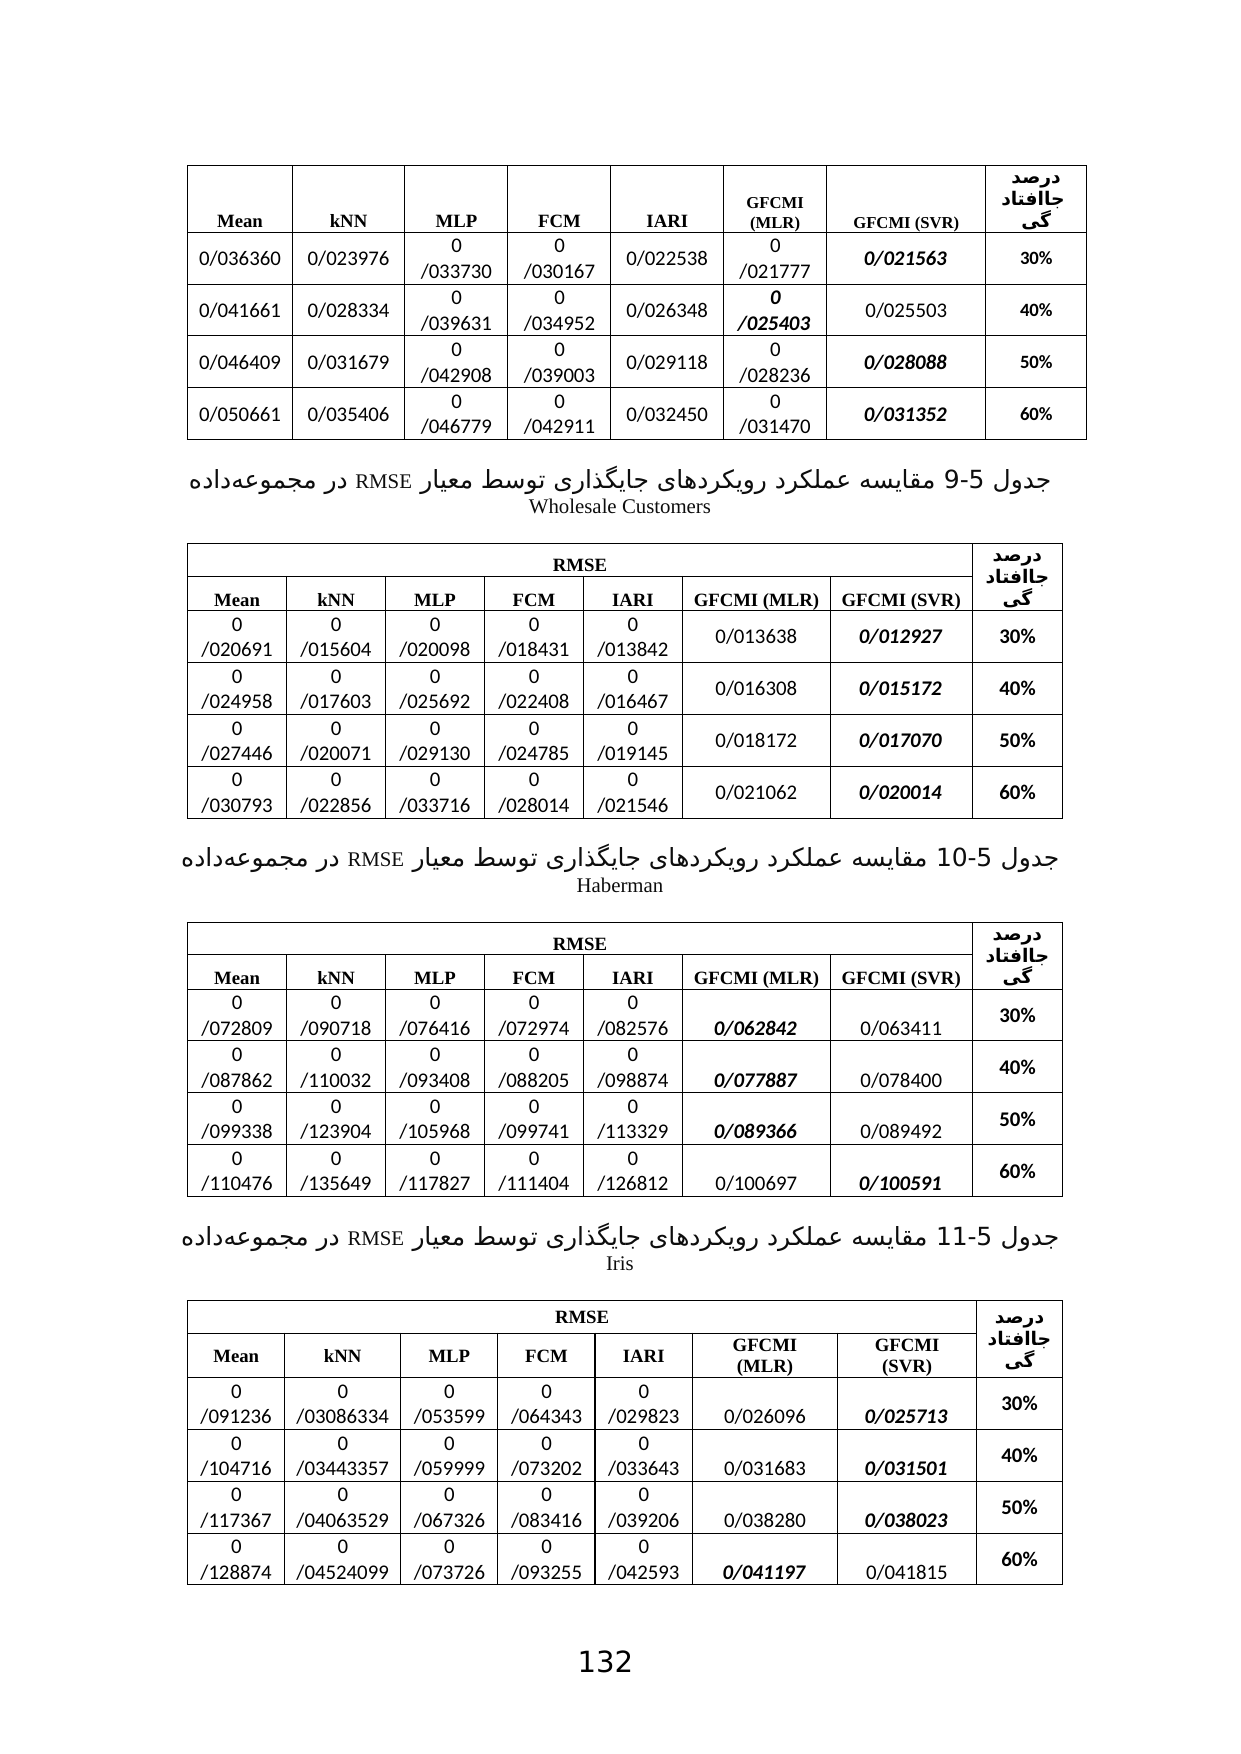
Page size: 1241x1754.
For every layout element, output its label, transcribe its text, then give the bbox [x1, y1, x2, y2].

table_cell 0/099741 [485, 1093, 583, 1144]
table_cell MLP [401, 1334, 497, 1377]
table_cell 0/022538 [611, 233, 723, 283]
table_cell 0/017603 [287, 663, 385, 714]
table_cell 0/020071 [287, 715, 385, 766]
table_cell kNN [293, 166, 404, 232]
table_cell MLP [386, 955, 484, 988]
table_header درصد جاافتادگی [973, 544, 1062, 610]
table_cell 0/015172 [831, 663, 972, 714]
table_cell 0/077887 [683, 1041, 830, 1092]
table_cell 0/017070 [831, 715, 972, 766]
table_cell 0/012927 [831, 611, 972, 662]
table_cell 0/067326 [401, 1482, 497, 1532]
table_header RMSE [188, 544, 972, 576]
table_cell 0/028014 [485, 767, 583, 817]
table_cell GFCMI (MLR) [693, 1334, 837, 1377]
table_cell kNN [285, 1334, 400, 1377]
table_cell 0/076416 [386, 990, 484, 1040]
table_cell 0/099338 [188, 1093, 286, 1144]
table_cell GFCMI (MLR) [683, 577, 830, 610]
table_cell 0/025403 [724, 285, 826, 335]
table_cell 0/089492 [831, 1093, 972, 1144]
table_cell 0/022856 [287, 767, 385, 817]
table_cell 0/073202 [498, 1430, 594, 1481]
table_cell 50% [973, 715, 1062, 766]
table_cell 40% [973, 663, 1062, 714]
table_cell 30% [973, 990, 1062, 1040]
table_cell 0/053599 [401, 1378, 497, 1429]
table_cell 0/093255 [498, 1534, 594, 1584]
table_cell 0/033643 [596, 1430, 692, 1481]
table_cell 0/027446 [188, 715, 286, 766]
table_cell 0/100697 [683, 1145, 830, 1196]
table_cell 60% [977, 1534, 1062, 1584]
table_cell Mean [188, 1334, 284, 1377]
table_cell 0/117827 [386, 1145, 484, 1196]
table_cell 0/021777 [724, 233, 826, 283]
table_cell 0/030793 [188, 767, 286, 817]
table_cell 0/013842 [584, 611, 682, 662]
table_cell 0/023976 [293, 233, 404, 283]
table_cell 0/025503 [827, 285, 985, 335]
table_cell FCM [485, 577, 583, 610]
table_cell 0/021563 [827, 233, 985, 283]
table_cell MLP [405, 166, 507, 232]
table_cell 0/105968 [386, 1093, 484, 1144]
table_cell 0/090718 [287, 990, 385, 1040]
table_cell IARI [584, 577, 682, 610]
table_cell 0/028334 [293, 285, 404, 335]
table_cell 0/089366 [683, 1093, 830, 1144]
table_cell 0/087862 [188, 1041, 286, 1092]
table_cell 0/039631 [405, 285, 507, 335]
table_cell 0/110032 [287, 1041, 385, 1092]
table_cell 0/015604 [287, 611, 385, 662]
table_cell 0/030167 [508, 233, 610, 283]
table_cell 0/033716 [386, 767, 484, 817]
table_cell 0/050661 [188, 388, 292, 439]
table_cell 0/034952 [508, 285, 610, 335]
table_cell GFCMI (SVR) [831, 955, 972, 988]
table_cell 0/024785 [485, 715, 583, 766]
table_cell 0/022408 [485, 663, 583, 714]
table_cell 0/021546 [584, 767, 682, 817]
table_cell GFCMI (SVR) [827, 166, 985, 232]
table_cell 0/059999 [401, 1430, 497, 1481]
table_cell 0/016308 [683, 663, 830, 714]
table_cell Mean [188, 577, 286, 610]
table_cell GFCMI (MLR) [683, 955, 830, 988]
table_cell 0/025692 [386, 663, 484, 714]
table_cell 0/078400 [831, 1041, 972, 1092]
table_cell 0/021062 [683, 767, 830, 817]
table_cell 40% [977, 1430, 1062, 1481]
table_cell 0/126812 [584, 1145, 682, 1196]
table_cell 0/041661 [188, 285, 292, 335]
table_cell 0/04524099 [285, 1534, 400, 1584]
table_cell IARI [596, 1334, 692, 1377]
table_cell FCM [485, 955, 583, 988]
table_cell 0/128874 [188, 1534, 284, 1584]
table_cell 0/042911 [508, 388, 610, 439]
table_cell 0/039003 [508, 336, 610, 387]
table_cell 0/072809 [188, 990, 286, 1040]
table_cell 0/031501 [838, 1430, 976, 1481]
table_cell 0/082576 [584, 990, 682, 1040]
table_cell 0/100591 [831, 1145, 972, 1196]
table_cell 50% [986, 336, 1086, 387]
table_cell 0/063411 [831, 990, 972, 1040]
table_cell 0/038280 [693, 1482, 837, 1532]
table_cell 30% [986, 233, 1086, 283]
table_cell 60% [973, 767, 1062, 817]
table_cell 0/020014 [831, 767, 972, 817]
table_cell 0/028088 [827, 336, 985, 387]
table_cell 0/042908 [405, 336, 507, 387]
table_cell Mean [188, 955, 286, 988]
table_cell 0/020098 [386, 611, 484, 662]
table_cell 0/038023 [838, 1482, 976, 1532]
table_cell FCM [508, 166, 610, 232]
table_cell 0/041197 [693, 1534, 837, 1584]
table_cell 60% [973, 1145, 1062, 1196]
table_cell 30% [973, 611, 1062, 662]
table_cell 0/03086334 [285, 1378, 400, 1429]
table_cell 0/036360 [188, 233, 292, 283]
table_cell 0/03443357 [285, 1430, 400, 1481]
table_cell 0/020691 [188, 611, 286, 662]
table_cell FCM [498, 1334, 594, 1377]
table_cell 0/025713 [838, 1378, 976, 1429]
table_cell 50% [977, 1482, 1062, 1532]
table_cell 40% [973, 1041, 1062, 1092]
table_header درصد جاافتادگی [986, 166, 1086, 232]
table_cell 0/123904 [287, 1093, 385, 1144]
table_cell 0/031352 [827, 388, 985, 439]
table_cell MLP [386, 577, 484, 610]
table_cell 0/018431 [485, 611, 583, 662]
table_cell 0/093408 [386, 1041, 484, 1092]
table_cell 0/135649 [287, 1145, 385, 1196]
table_cell 0/046409 [188, 336, 292, 387]
table_cell kNN [287, 955, 385, 988]
table_cell 0/072974 [485, 990, 583, 1040]
table_cell GFCMI (MLR) [724, 166, 826, 232]
table_cell Mean [188, 166, 292, 232]
table_cell 0/083416 [498, 1482, 594, 1532]
table_cell 0/064343 [498, 1378, 594, 1429]
table_header RMSE [188, 1301, 976, 1333]
table_cell GFCMI (SVR) [838, 1334, 976, 1377]
table_cell kNN [287, 577, 385, 610]
table_cell 0/029130 [386, 715, 484, 766]
table_cell 0/073726 [401, 1534, 497, 1584]
table_cell 0/026348 [611, 285, 723, 335]
table_cell 0/035406 [293, 388, 404, 439]
table_cell 0/062842 [683, 990, 830, 1040]
table_cell 60% [986, 388, 1086, 439]
table_cell 0/098874 [584, 1041, 682, 1092]
table_cell 0/104716 [188, 1430, 284, 1481]
table_cell 0/018172 [683, 715, 830, 766]
table_cell 0/04063529 [285, 1482, 400, 1532]
table_cell 0/111404 [485, 1145, 583, 1196]
table_cell 0/088205 [485, 1041, 583, 1092]
table_cell 0/117367 [188, 1482, 284, 1532]
table_cell 0/031683 [693, 1430, 837, 1481]
table_cell 0/031679 [293, 336, 404, 387]
table_cell 30% [977, 1378, 1062, 1429]
table_cell 50% [973, 1093, 1062, 1144]
table_cell 0/032450 [611, 388, 723, 439]
table_header RMSE [188, 923, 972, 954]
table_cell 40% [986, 285, 1086, 335]
table_cell 0/039206 [596, 1482, 692, 1532]
table_cell IARI [611, 166, 723, 232]
table_cell 0/091236 [188, 1378, 284, 1429]
table_header درصد جاافتادگی [977, 1301, 1062, 1377]
table_cell 0/016467 [584, 663, 682, 714]
table_cell 0/029823 [596, 1378, 692, 1429]
table_cell 0/041815 [838, 1534, 976, 1584]
table_cell 0/046779 [405, 388, 507, 439]
table_cell 0/013638 [683, 611, 830, 662]
table_cell 0/019145 [584, 715, 682, 766]
table_cell IARI [584, 955, 682, 988]
table_cell 0/031470 [724, 388, 826, 439]
table_cell 0/042593 [596, 1534, 692, 1584]
table_cell 0/110476 [188, 1145, 286, 1196]
table_cell 0/113329 [584, 1093, 682, 1144]
table_cell 0/033730 [405, 233, 507, 283]
table_cell GFCMI (SVR) [831, 577, 972, 610]
table_cell 0/029118 [611, 336, 723, 387]
table_cell 0/028236 [724, 336, 826, 387]
table_cell 0/024958 [188, 663, 286, 714]
table_cell 0/026096 [693, 1378, 837, 1429]
table_header درصد جاافتادگی [973, 923, 1062, 988]
